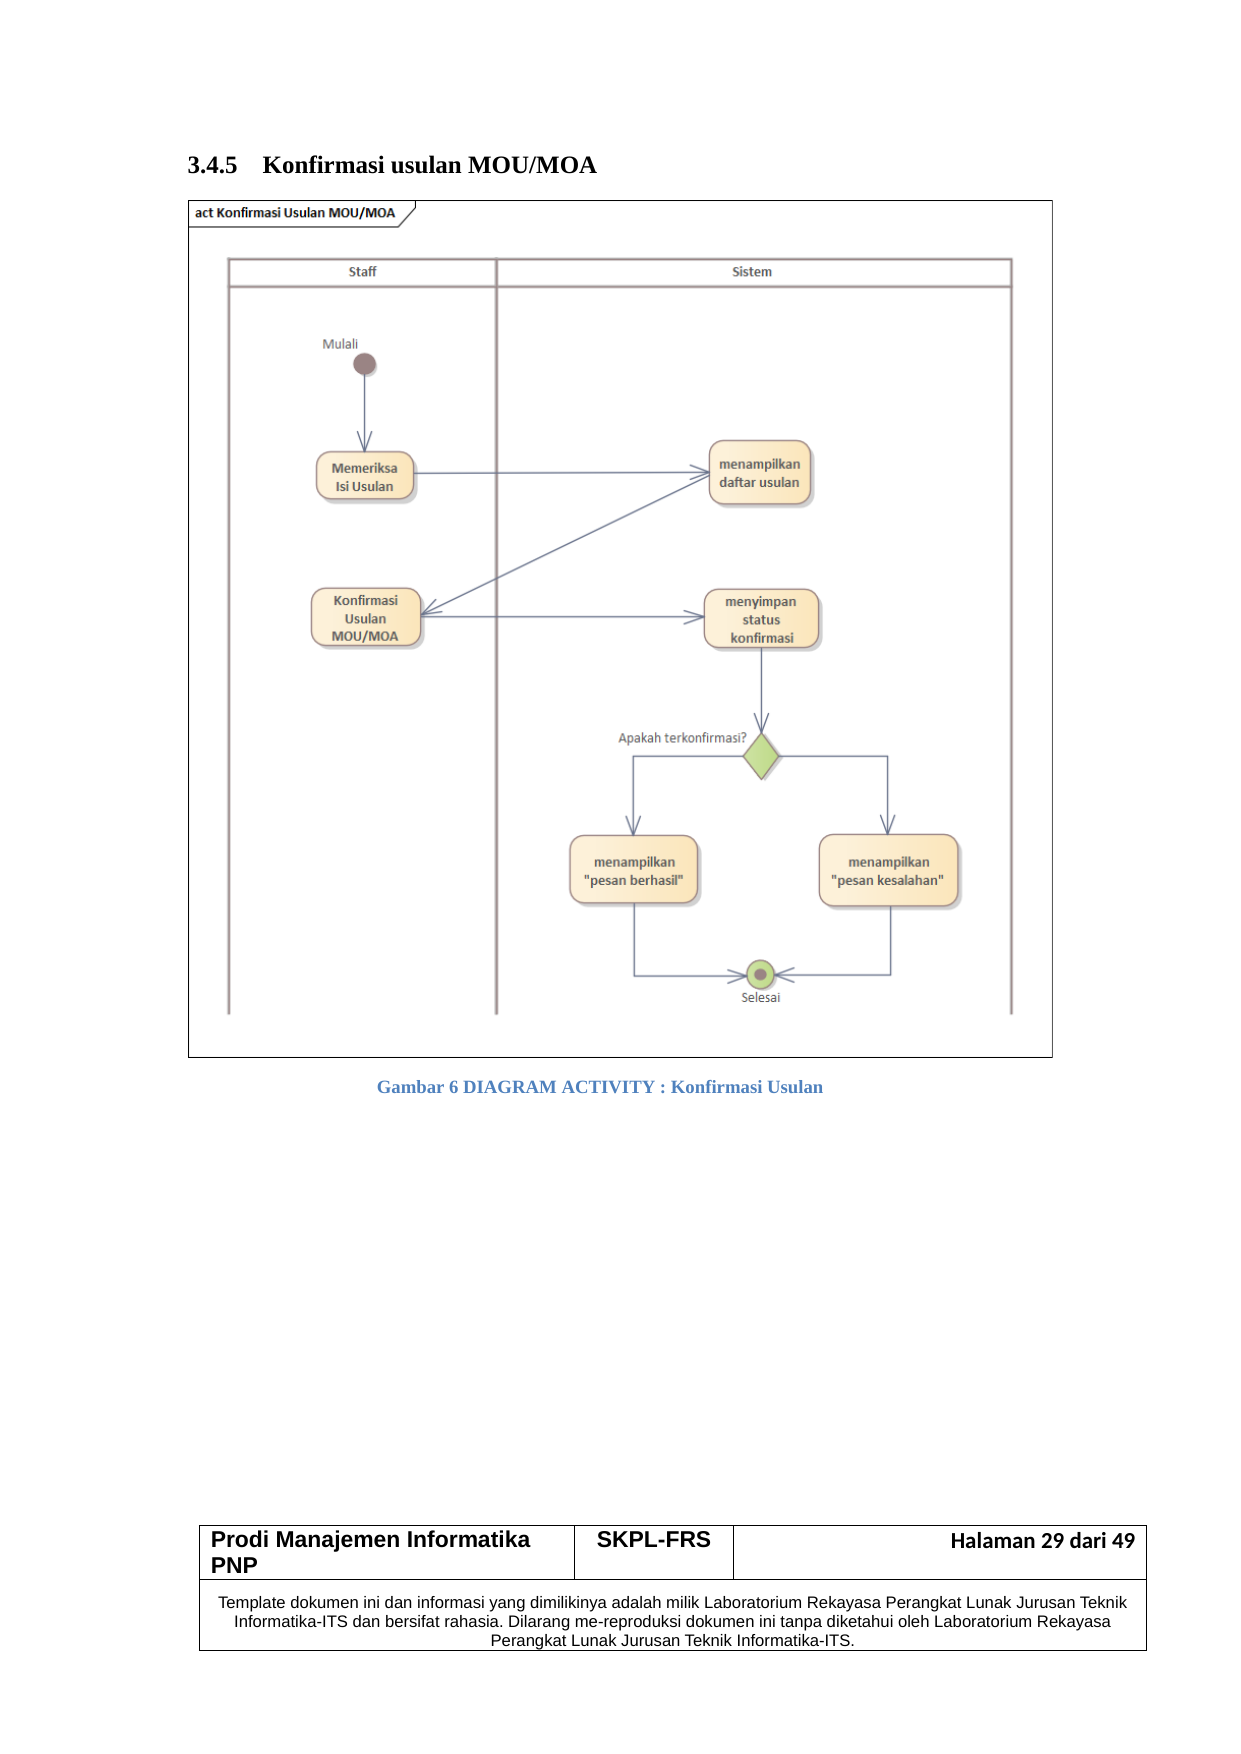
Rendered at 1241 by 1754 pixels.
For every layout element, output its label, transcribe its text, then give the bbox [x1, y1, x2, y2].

picture [187, 199, 1053, 1058]
subtitle Konfirmasi usulan MOU/MOA [187, 150, 1012, 179]
